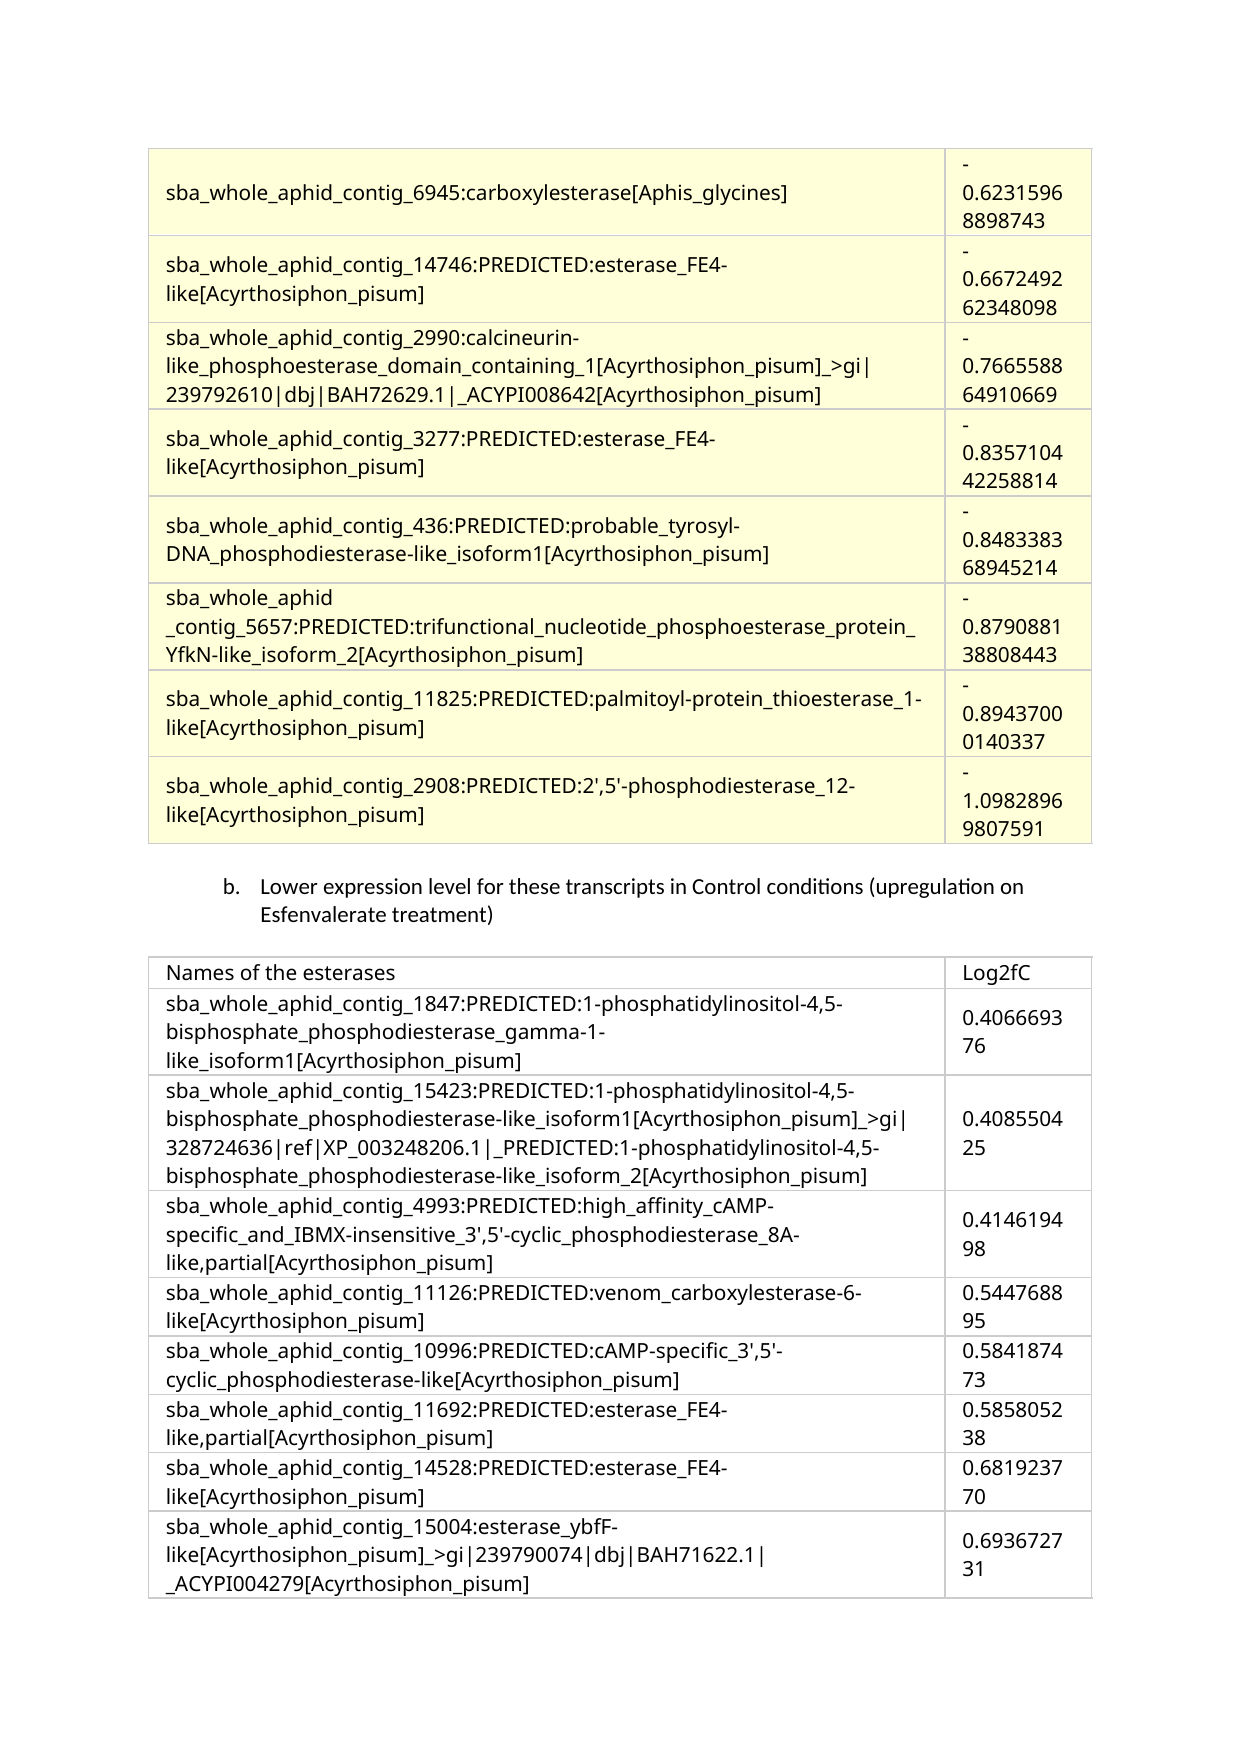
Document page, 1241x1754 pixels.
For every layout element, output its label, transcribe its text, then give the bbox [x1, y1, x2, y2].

table_cell sba_whole_aphid_contig_1847:PREDICTED:1-phosphatidylinositol-4,5-bisphosphate_phosphodiesterase_gamma-1-like_isoform1[Acyrthosiphon_pisum] [149, 989, 944, 1074]
table_cell -0.89437000140337 [946, 671, 1091, 756]
table_cell sba_whole_aphid_contig_11692:PREDICTED:esterase_FE4-like,partial[Acyrthosiphon_pisum] [149, 1395, 944, 1452]
table_cell sba_whole_aphid_contig_14528:PREDICTED:esterase_FE4-like[Acyrthosiphon_pisum] [149, 1453, 944, 1510]
table_cell -1.09828969807591 [946, 757, 1091, 843]
table_cell -0.62315968898743 [946, 149, 1091, 234]
table_cell 0.693672731 [946, 1512, 1091, 1597]
table_cell sba_whole_aphid_contig_2908:PREDICTED:2',5'-phosphodiesterase_12-like[Acyrthosiphon_pisum] [149, 757, 944, 843]
table_cell sba_whole_aphid_contig_4993:PREDICTED:high_affinity_cAMP-specific_and_IBMX-insensitive_3',5'-cyclic_phosphodiesterase_8A-like,partial[Acyrthosiphon_pisum] [149, 1191, 944, 1277]
table_cell -0.667249262348098 [946, 236, 1091, 321]
table_cell 0.406669376 [946, 989, 1091, 1074]
table_header Log2fC [946, 958, 1091, 987]
table_cell 0.408550425 [946, 1076, 1091, 1190]
table_header Names of the esterases [149, 958, 944, 987]
table_cell 0.585805238 [946, 1395, 1091, 1452]
table_cell sba_whole_aphid_contig_11825:PREDICTED:palmitoyl-protein_thioesterase_1-like[Acyrthosiphon_pisum] [149, 671, 944, 756]
list Lower expression level for these transcripts in Control conditions (upregulation on Esfenvalerate treatment) [223, 872, 1093, 928]
table_cell 0.584187473 [946, 1337, 1091, 1393]
table_cell 0.681923770 [946, 1453, 1091, 1510]
table_cell -0.848338368945214 [946, 497, 1091, 582]
table_cell sba_whole_aphid_contig_3277:PREDICTED:esterase_FE4-like[Acyrthosiphon_pisum] [149, 410, 944, 495]
table_cell 0.414619498 [946, 1191, 1091, 1277]
table_cell sba_whole_aphid_contig_11126:PREDICTED:venom_carboxylesterase-6-like[Acyrthosiphon_pisum] [149, 1278, 944, 1335]
table_cell sba_whole_aphid_contig_2990:calcineurin-like_phosphoesterase_domain_containing_1[Acyrthosiphon_pisum]_>gi|239792610|dbj|BAH72629.1|_ACYPI008642[Acyrthosiphon_pisum] [149, 323, 944, 408]
table_cell sba_whole_aphid_contig_436:PREDICTED:probable_tyrosyl-DNA_phosphodiesterase-like_isoform1[Acyrthosiphon_pisum] [149, 497, 944, 582]
table_cell -0.766558864910669 [946, 323, 1091, 408]
table_cell sba_whole_aphid_contig_15423:PREDICTED:1-phosphatidylinositol-4,5-bisphosphate_phosphodiesterase-like_isoform1[Acyrthosiphon_pisum]_>gi|328724636|ref|XP_003248206.1|_PREDICTED:1-phosphatidylinositol-4,5-bisphosphate_phosphodiesterase-like_isoform_2[Acyrthosiphon_pisum] [149, 1076, 944, 1190]
table_cell sba_whole_aphid_contig_10996:PREDICTED:cAMP-specific_3',5'-cyclic_phosphodiesterase-like[Acyrthosiphon_pisum] [149, 1337, 944, 1393]
table_cell sba_whole_aphid_contig_5657:PREDICTED:trifunctional_nucleotide_phosphoesterase_protein_YfkN-like_isoform_2[Acyrthosiphon_pisum] [149, 584, 944, 669]
table_cell 0.544768895 [946, 1278, 1091, 1335]
table_cell -0.879088138808443 [946, 584, 1091, 669]
table_cell sba_whole_aphid_contig_6945:carboxylesterase[Aphis_glycines] [149, 149, 944, 234]
table_cell sba_whole_aphid_contig_15004:esterase_ybfF-like[Acyrthosiphon_pisum]_>gi|239790074|dbj|BAH71622.1|_ACYPI004279[Acyrthosiphon_pisum] [149, 1512, 944, 1597]
table_cell sba_whole_aphid_contig_14746:PREDICTED:esterase_FE4-like[Acyrthosiphon_pisum] [149, 236, 944, 321]
table_cell -0.835710442258814 [946, 410, 1091, 495]
